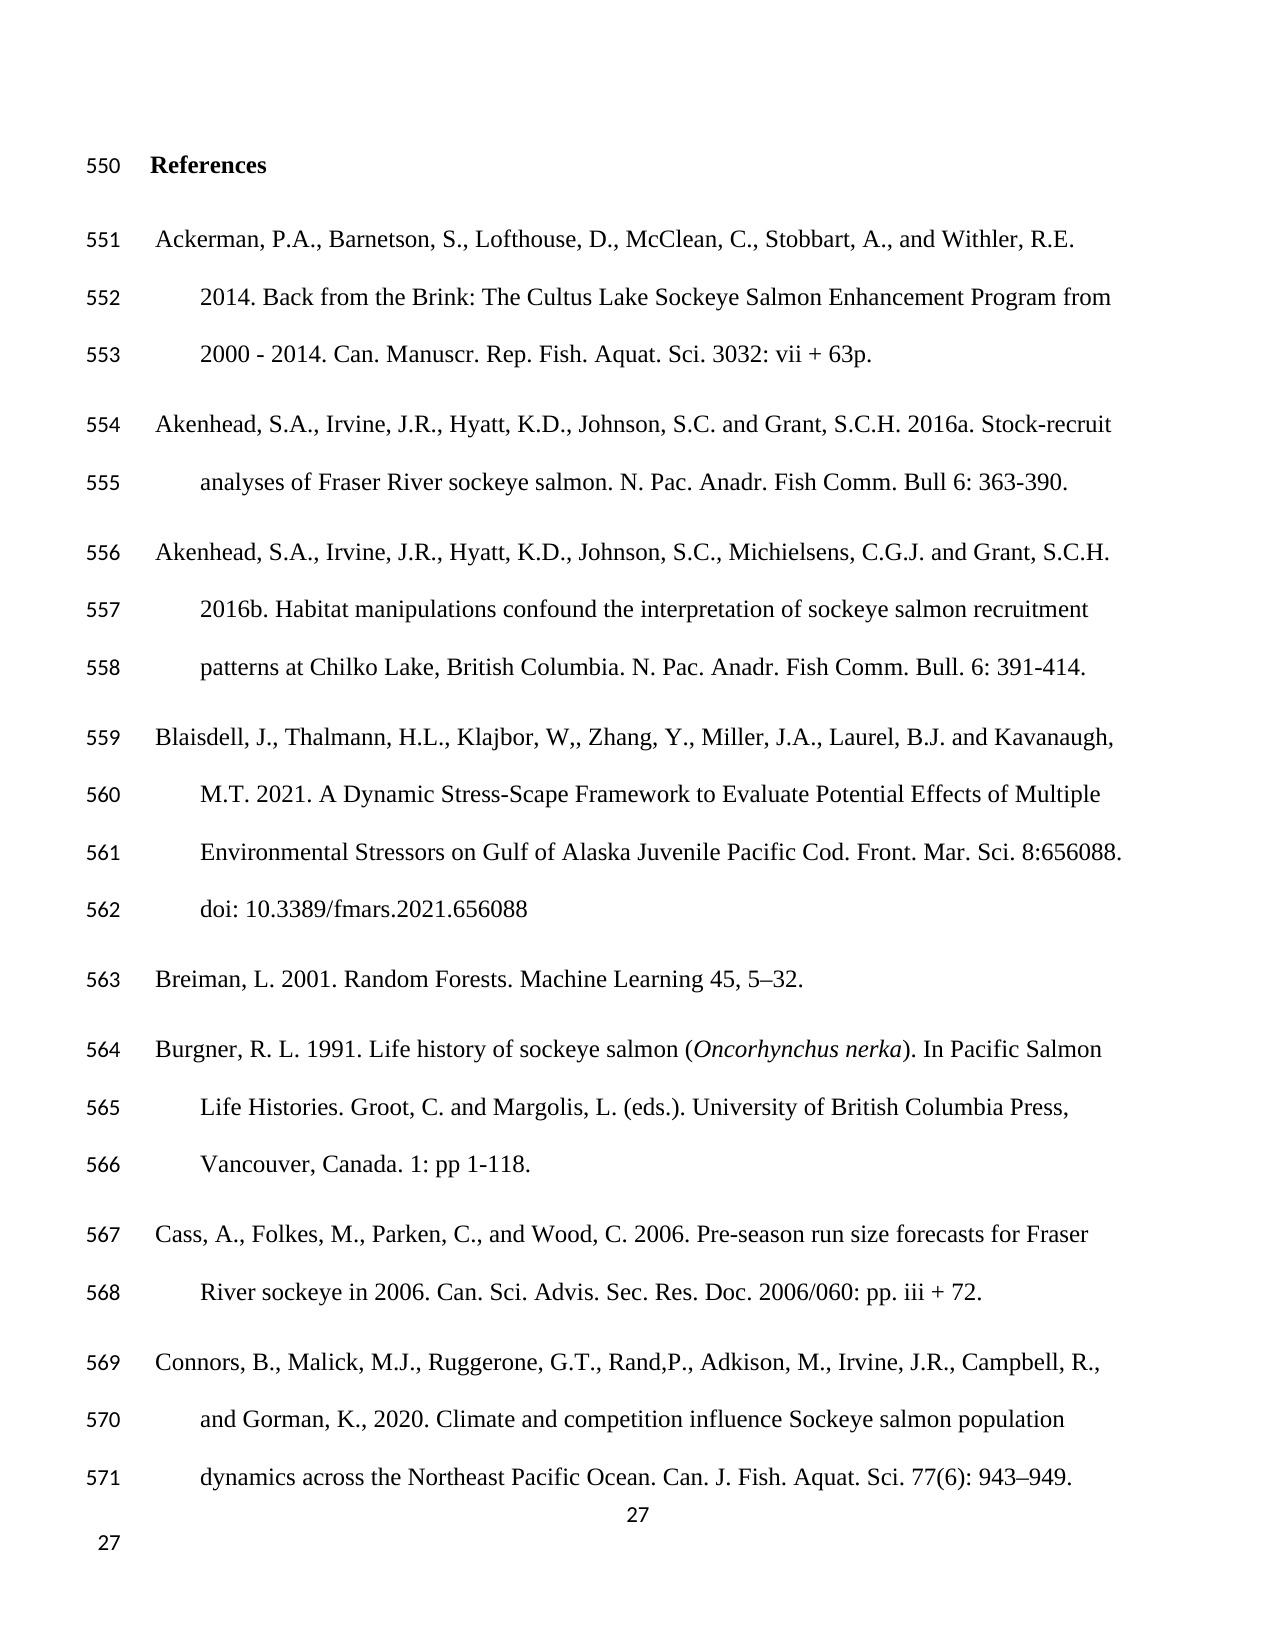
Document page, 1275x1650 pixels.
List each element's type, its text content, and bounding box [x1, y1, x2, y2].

text Connors, B., Malick, M.J., Ruggerone, G.T., Rand,P., Adkison, M., Irvine, J.R., Campbell, R., and Gorman, K., 2020. Climate and competition influence Sockeye salmon population dynamics across the Northeast Pacific Ocean. Can. J. Fish. Aquat. Sci. 77(6): 943–949. [155, 1347, 1125, 1490]
text Cass, A., Folkes, M., Parken, C., and Wood, C. 2006. Pre-season run size forecasts for Fraser River sockeye in 2006. Can. Sci. Advis. Sec. Res. Doc. 2006/060: pp. iii + 72. [155, 1219, 1125, 1305]
text Burgner, R. L. 1991. Life history of sockeye salmon (Oncorhynchus nerka). In Pacific Salmon Life Histories. Groot, C. and Margolis, L. (eds.). University of British Columbia Press, Vancouver, Canada. 1: pp 1-118. [155, 1034, 1125, 1178]
text Akenhead, S.A., Irvine, J.R., Hyatt, K.D., Johnson, S.C. and Grant, S.C.H. 2016a. Stock-recruit analyses of Fraser River sockeye salmon. N. Pac. Anadr. Fish Comm. Bull 6: 363-390. [155, 409, 1125, 495]
text Breiman, L. 2001. Random Forests. Machine Learning 45, 5–32. [155, 964, 1125, 993]
text Ackerman, P.A., Barnetson, S., Lofthouse, D., McClean, C., Stobbart, A., and Withler, R.E. 2014. Back from the Brink: The Cultus Lake Sockeye Salmon Enhancement Program from 2000 - 2014. Can. Manuscr. Rep. Fish. Aquat. Sci. 3032: vii + 63p. [155, 224, 1125, 368]
text Akenhead, S.A., Irvine, J.R., Hyatt, K.D., Johnson, S.C., Michielsens, C.G.J. and Grant, S.C.H. 2016b. Habitat manipulations confound the interpretation of sockeye salmon recruitment patterns at Chilko Lake, British Columbia. N. Pac. Anadr. Fish Comm. Bull. 6: 391-414. [155, 537, 1125, 680]
text References [150, 150, 1125, 179]
text Blaisdell, J., Thalmann, H.L., Klajbor, W,, Zhang, Y., Miller, J.A., Laurel, B.J. and Kavanaugh, M.T. 2021. A Dynamic Stress-Scape Framework to Evaluate Potential Effects of Multiple Environmental Stressors on Gulf of Alaska Juvenile Pacific Cod. Front. Mar. Sci. 8:656088. doi: 10.3389/fmars.2021.656088 [155, 722, 1125, 923]
